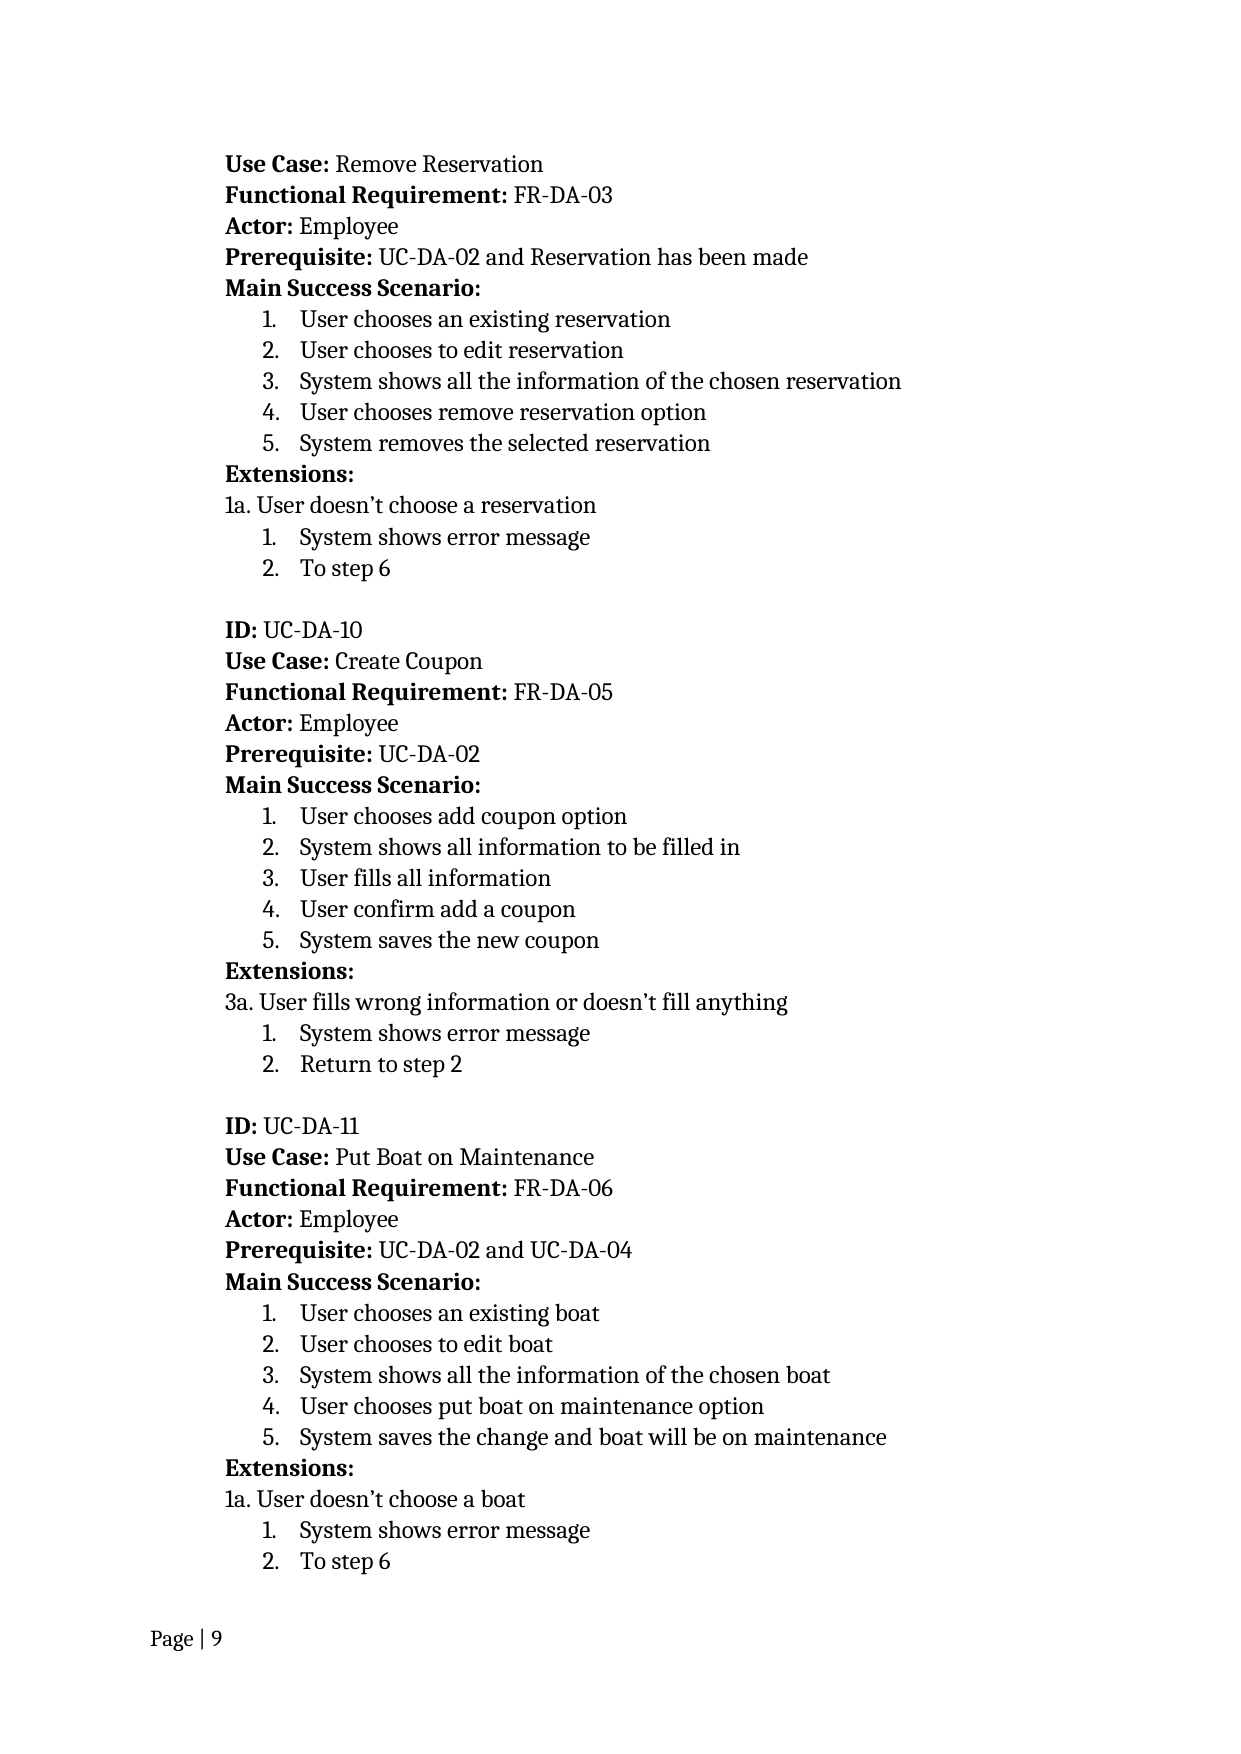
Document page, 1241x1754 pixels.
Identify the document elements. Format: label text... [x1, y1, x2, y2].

list System shows error message [262, 522, 1090, 551]
list System saves the new coupon [262, 926, 1090, 955]
text Actor: Employee [150, 212, 1090, 241]
text ID: UC-DA-10 [150, 616, 1090, 644]
list User fills all information [262, 864, 1090, 893]
list System saves the change and boat will be on maintenance [262, 1423, 1090, 1451]
list User chooses an existing reservation [262, 305, 1090, 334]
list System shows all the information of the chosen reservation [262, 367, 1090, 396]
list User chooses put boat on maintenance option [262, 1392, 1090, 1420]
text Prerequisite: UC-DA-02 and UC-DA-04 [150, 1236, 1090, 1265]
list User chooses add coupon option [262, 802, 1090, 831]
list User chooses an existing boat [262, 1298, 1090, 1327]
text Main Success Scenario: [150, 1267, 1090, 1296]
text Prerequisite: UC-DA-02 and Reservation has been made [150, 243, 1090, 272]
text ID: UC-DA-11 [150, 1112, 1090, 1141]
text Extensions: [150, 957, 1090, 986]
list To step 6 [262, 1547, 1090, 1576]
text Functional Requirement: FR-DA-06 [150, 1174, 1090, 1203]
text Use Case: Put Boat on Maintenance [150, 1143, 1090, 1172]
text Main Success Scenario: [150, 274, 1090, 303]
list System shows all the information of the chosen boat [262, 1361, 1090, 1389]
text Extensions: [150, 1454, 1090, 1482]
list System shows error message [262, 1516, 1090, 1544]
list System shows error message [262, 1019, 1090, 1048]
list To step 6 [262, 553, 1090, 582]
text Use Case: Create Coupon [150, 647, 1090, 675]
list User chooses to edit reservation [262, 336, 1090, 365]
list User confirm add a coupon [262, 895, 1090, 924]
text Extensions: [150, 460, 1090, 489]
text 3a. User fills wrong information or doesn’t fill anything [150, 988, 1090, 1017]
text 1a. User doesn’t choose a boat [150, 1485, 1090, 1513]
list Return to step 2 [262, 1050, 1090, 1079]
text Use Case: Remove Reservation [150, 150, 1090, 179]
list System shows all information to be filled in [262, 833, 1090, 862]
text Main Success Scenario: [150, 771, 1090, 799]
text 1a. User doesn’t choose a reservation [150, 491, 1090, 520]
text Actor: Employee [150, 709, 1090, 737]
text Functional Requirement: FR-DA-03 [150, 181, 1090, 210]
text Functional Requirement: FR-DA-05 [150, 678, 1090, 706]
list System removes the selected reservation [262, 429, 1090, 458]
list User chooses remove reservation option [262, 398, 1090, 427]
text Prerequisite: UC-DA-02 [150, 740, 1090, 768]
list User chooses to edit boat [262, 1329, 1090, 1358]
text Actor: Employee [150, 1205, 1090, 1234]
